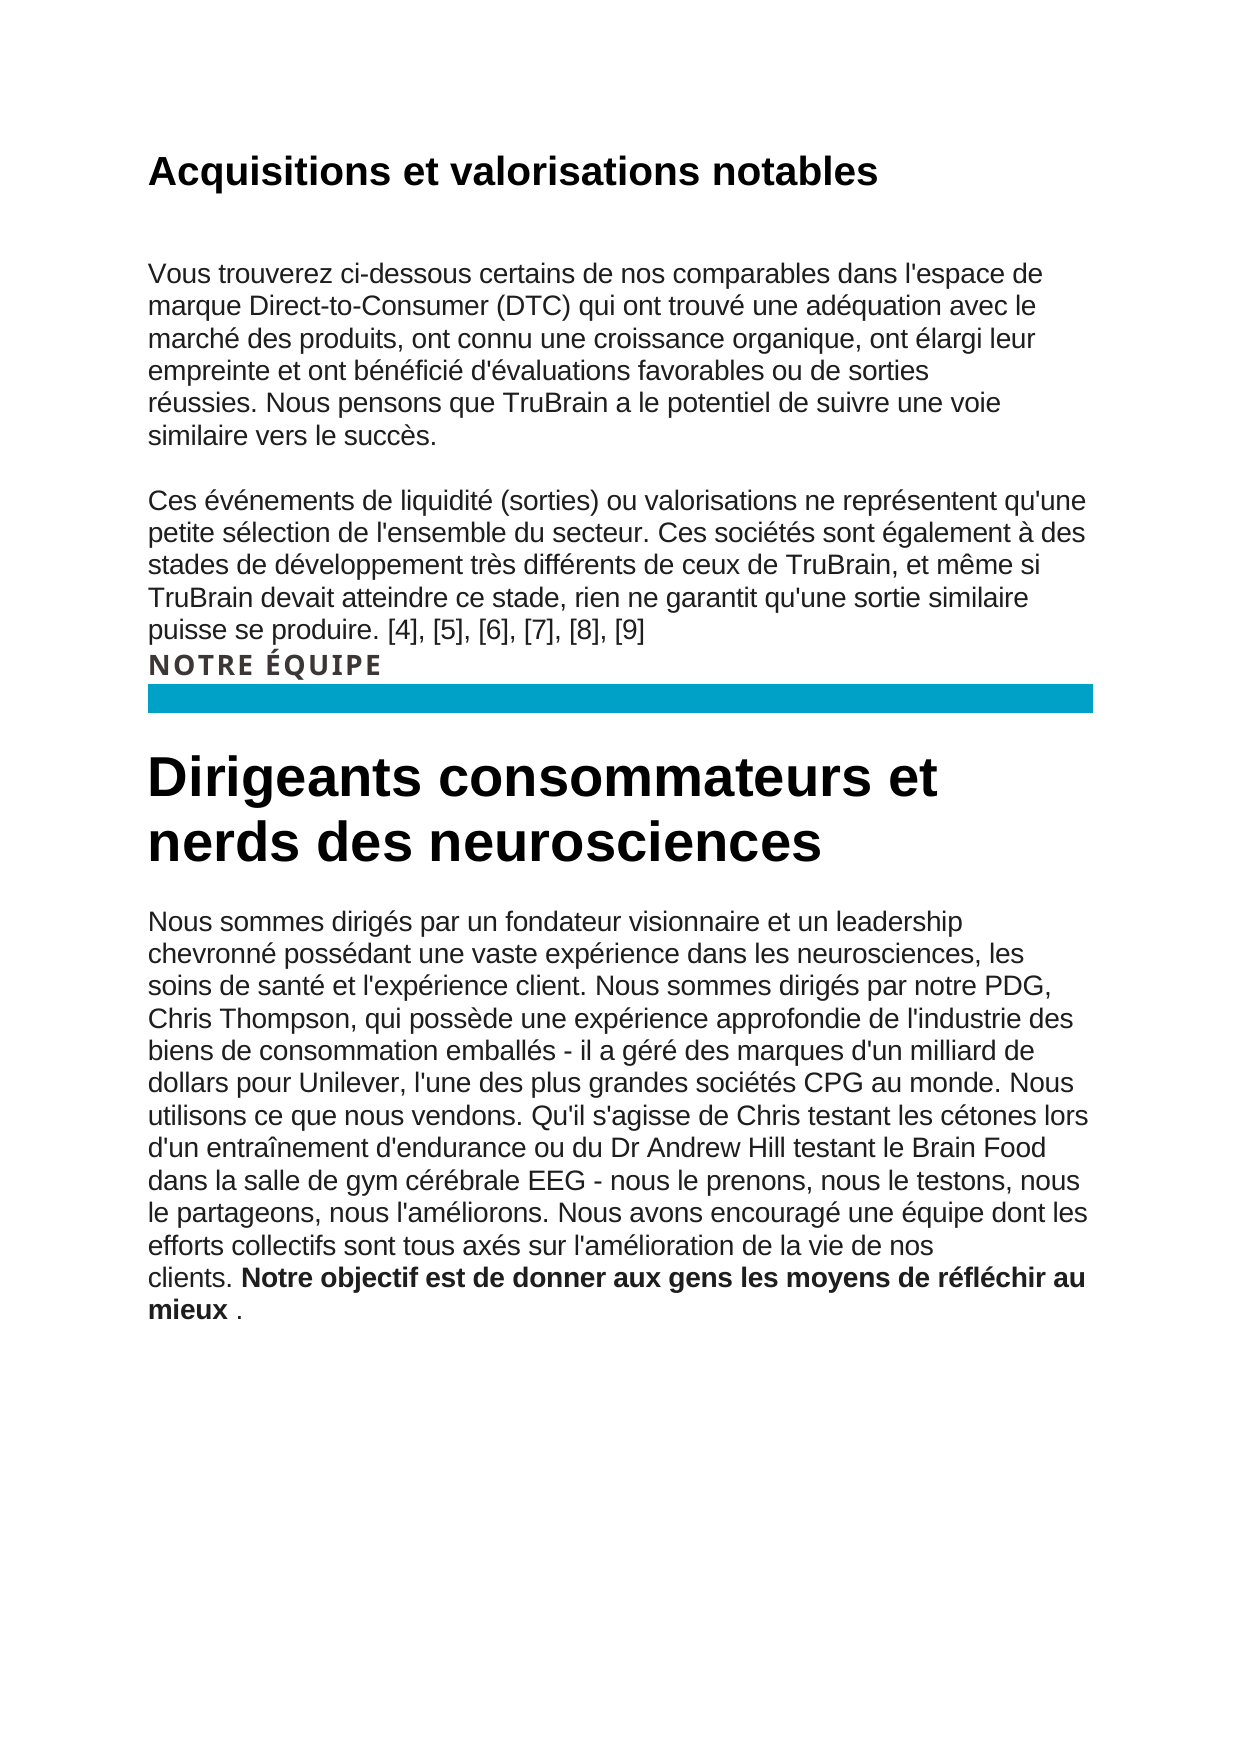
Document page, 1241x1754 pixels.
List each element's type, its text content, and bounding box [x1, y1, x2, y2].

text Ces événements de liquidité (sorties) ou valorisations ne représentent qu'une petite sélection de l'ensemble du secteur. Ces sociétés sont également à des stades de développement très différents de ceux de TruBrain, et même si TruBrain devait atteindre ce stade, rien ne garantit qu'une sortie similaire puisse se produire. [4], [5], [6], [7], [8], [9] [148, 483, 1093, 646]
text Dirigeants consommateurs et nerds des neurosciences [148, 744, 1093, 873]
text Vous trouverez ci-dessous certains de nos comparables dans l'espace de marque Direct-to-Consumer (DTC) qui ont trouvé une adéquation avec le marché des produits, ont connu une croissance organique, ont élargi leur empreinte et ont bénéficié d'évaluations favorables ou de sorties réussies. Nous pensons que TruBrain a le potentiel de suivre une voie similaire vers le succès. [445, 257, 1093, 451]
text Acquisitions et valorisations notables [148, 148, 1093, 194]
text Nous sommes dirigés par un fondateur visionnaire et un leadership chevronné possédant une vaste expérience dans les neurosciences, les soins de santé et l'expérience client. Nous sommes dirigés par notre PDG, Chris Thompson, qui possède une expérience approfondie de l'industrie des biens de consommation emballés - il a géré des marques d'un milliard de dollars pour Unilever, l'une des plus grandes sociétés CPG au monde. Nous utilisons ce que nous vendons. Qu'il s'agisse de Chris testant les cétones lors d'un entraînement d'endurance ou du Dr Andrew Hill testant le Brain Food dans la salle de gym cérébrale EEG - nous le prenons, nous le testons, nous le partageons, nous l'améliorons. Nous avons encouragé une équipe dont les efforts collectifs sont tous axés sur l'amélioration de la vie de nos clients. Notre objectif est de donner aux gens les moyens de réfléchir au mieux . [148, 904, 1093, 1326]
text NOTRE ÉQUIPE [148, 646, 1093, 684]
